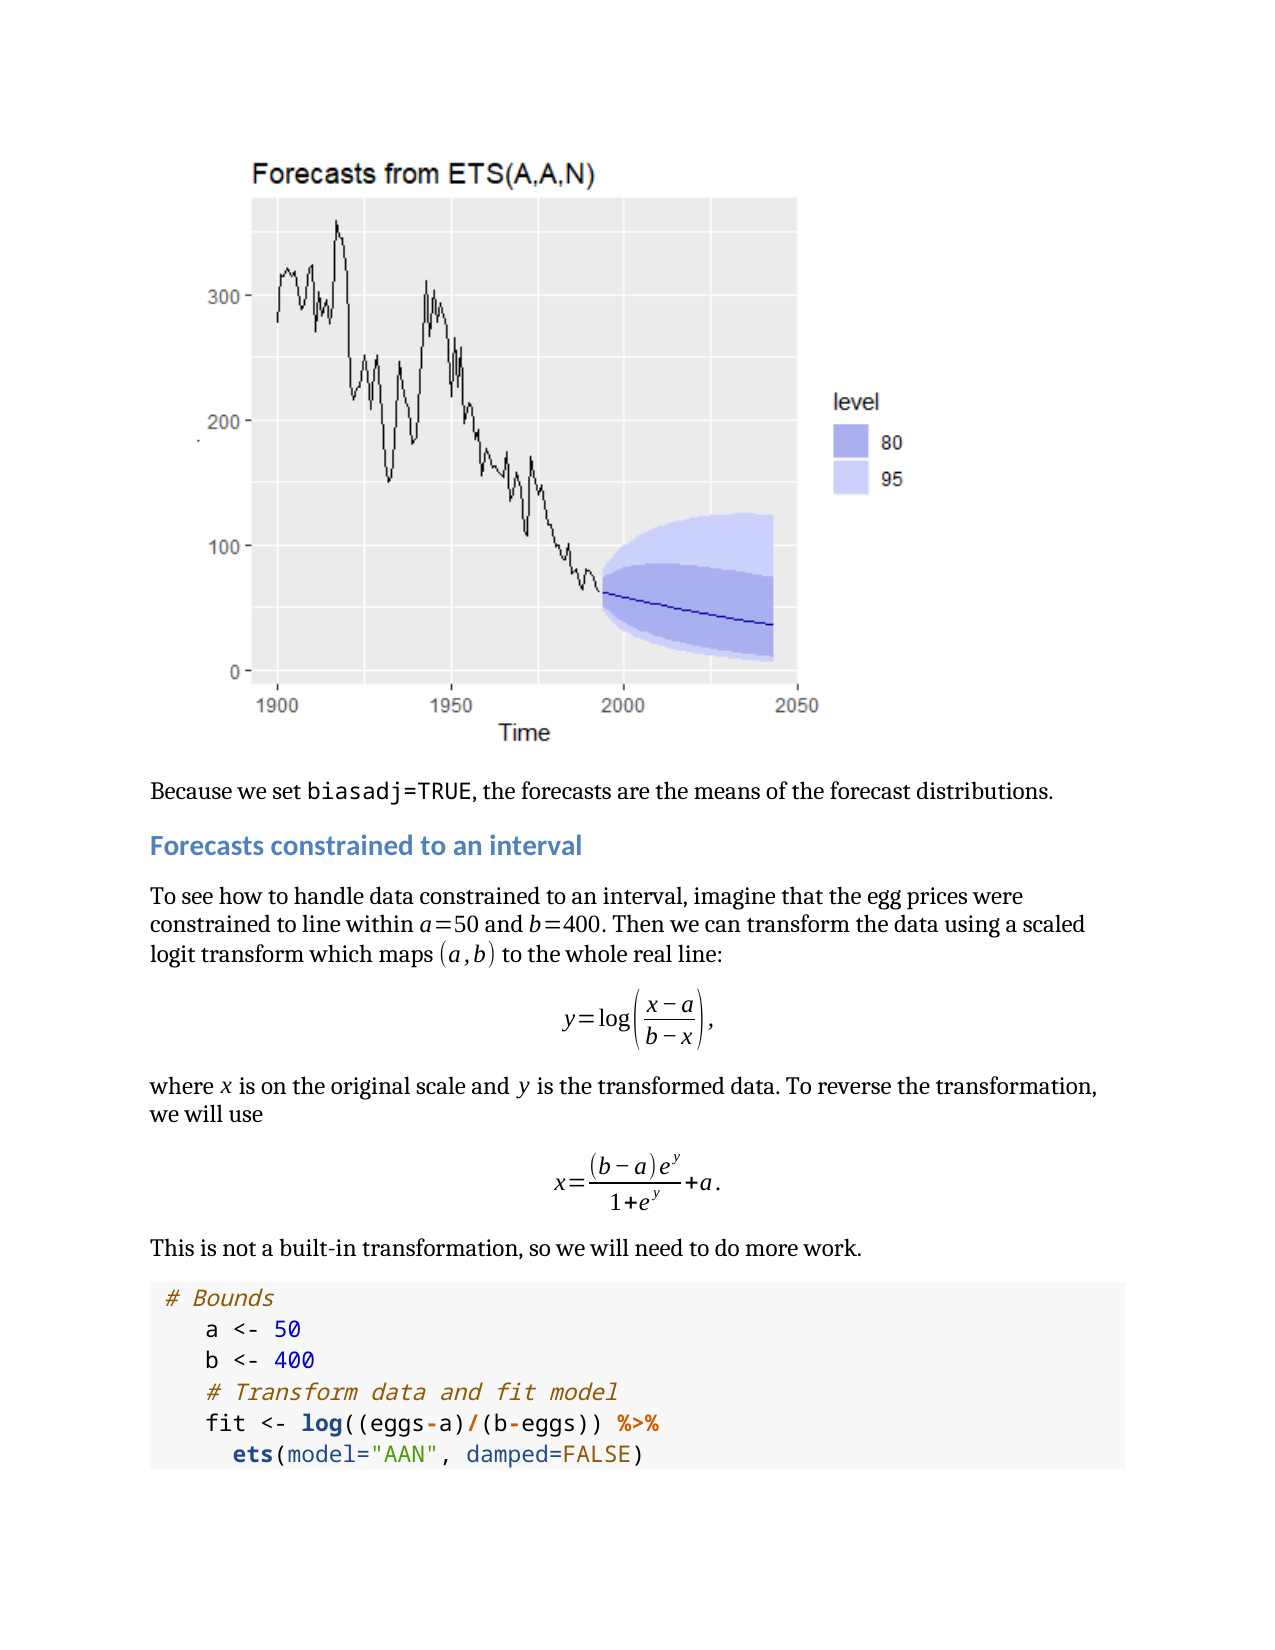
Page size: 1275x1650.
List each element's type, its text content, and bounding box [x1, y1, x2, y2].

text Because we set biasadj=TRUE, the forecasts are the means of the forecast distributions. [150, 775, 1125, 806]
text To see how to handle data constrained to an interval, imagine that the egg prices were constrained to line within and . Then we can transform the data using a scaled logit transform which maps to the whole real line: [150, 882, 1125, 969]
text where is on the original scale and is the transformed data. To reverse the transformation, we will use [150, 1072, 1125, 1129]
text This is not a built-in transformation, so we will need to do more work. [150, 1234, 1125, 1263]
subtitle Forecasts constrained to an interval [150, 827, 1125, 863]
picture [168, 150, 927, 757]
